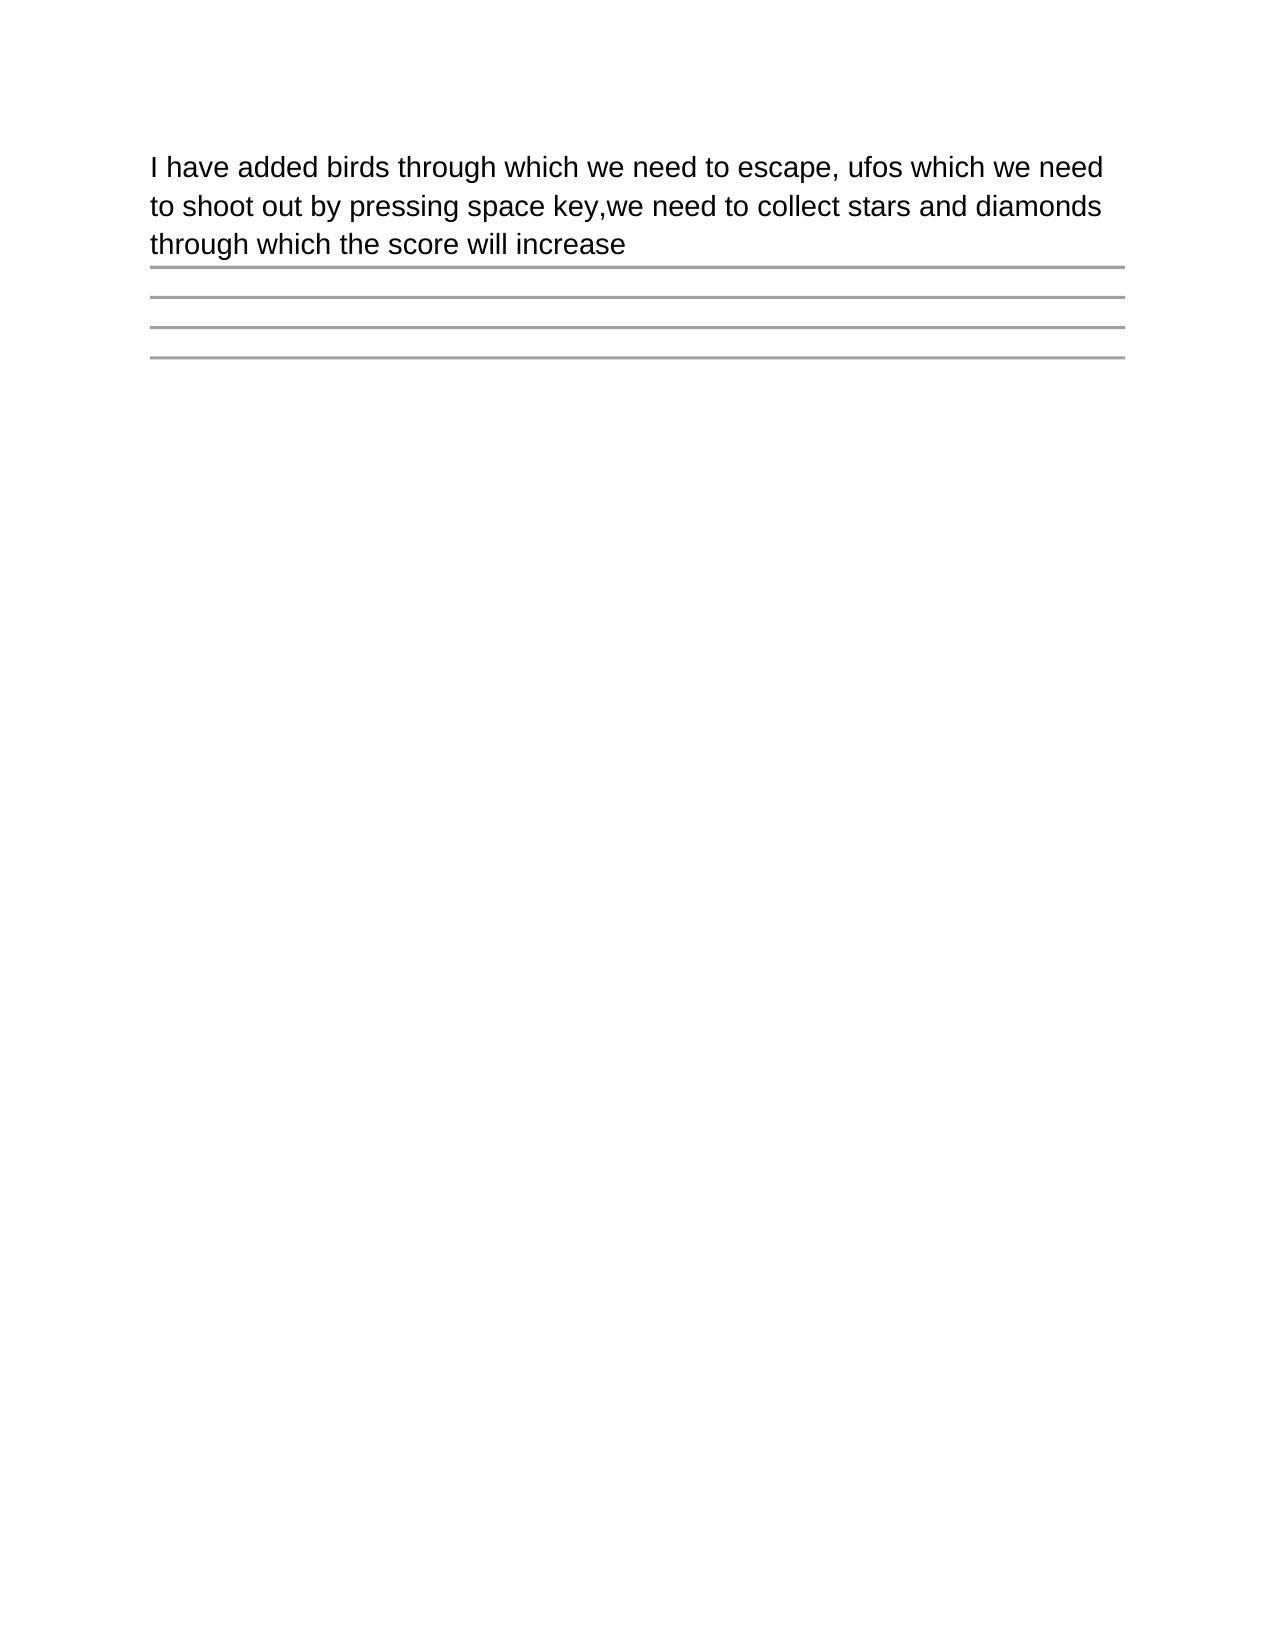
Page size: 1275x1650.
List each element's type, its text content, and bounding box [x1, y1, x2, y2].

text I have added birds through which we need to escape, ufos which we need to shoot out by pressing space key,we need to collect stars and diamonds through which the score will increase [150, 150, 1125, 261]
